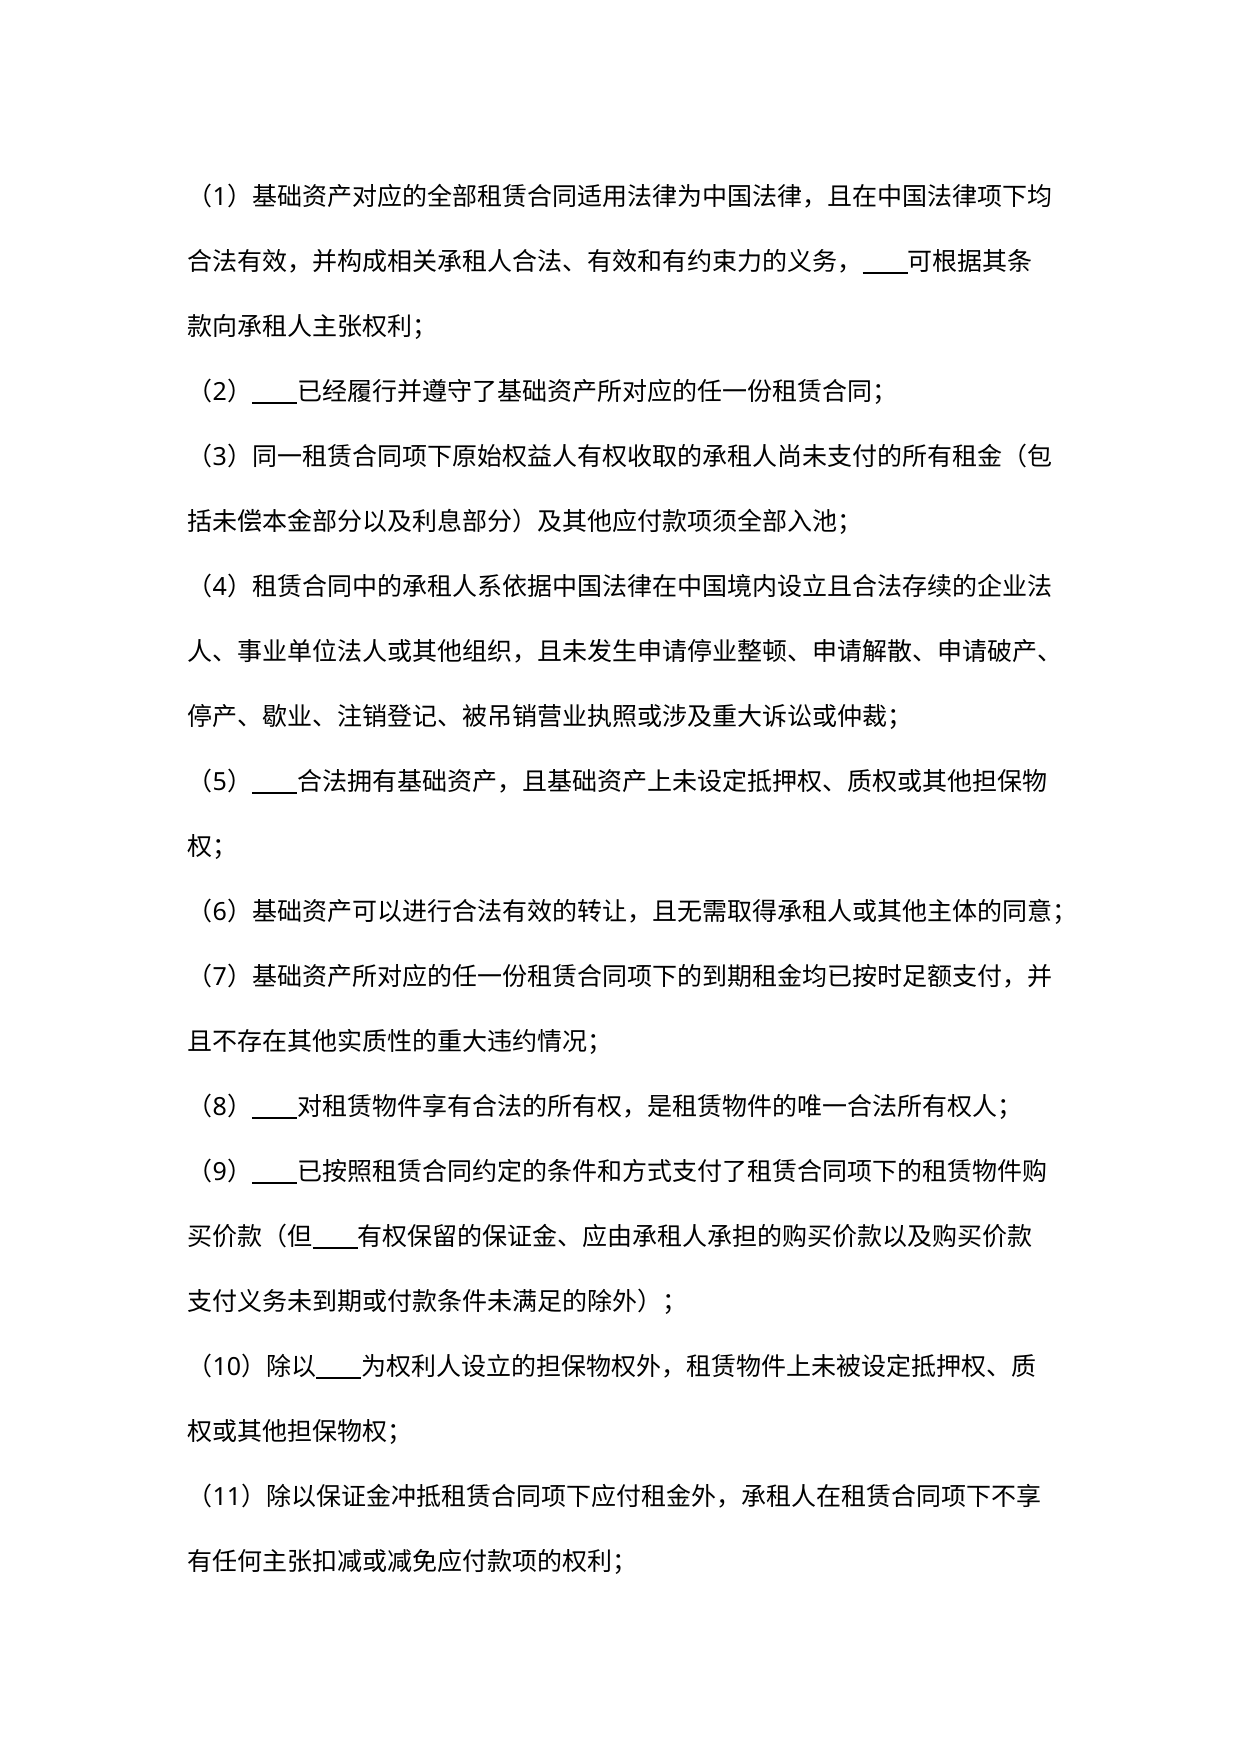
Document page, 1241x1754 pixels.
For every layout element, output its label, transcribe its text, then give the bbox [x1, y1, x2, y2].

text （2） 已经履行并遵守了基础资产所对应的任一份租赁合同； [187, 357, 1053, 422]
text （6）基础资产可以进行合法有效的转让，且无需取得承租人或其他主体的同意； [187, 877, 1053, 942]
text （4）租赁合同中的承租人系依据中国法律在中国境内设立且合法存续的企业法人、事业单位法人或其他组织，且未发生申请停业整顿、申请解散、申请破产、停产、歇业、注销登记、被吊销营业执照或涉及重大诉讼或仲裁； [187, 552, 1053, 747]
text （3）同一租赁合同项下原始权益人有权收取的承租人尚未支付的所有租金（包括未偿本金部分以及利息部分）及其他应付款项须全部入池； [187, 422, 1053, 552]
text （7）基础资产所对应的任一份租赁合同项下的到期租金均已按时足额支付，并且不存在其他实质性的重大违约情况； [187, 942, 1053, 1072]
text （1）基础资产对应的全部租赁合同适用法律为中国法律，且在中国法律项下均合法有效，并构成相关承租人合法、有效和有约束力的义务， 可根据其条款向承租人主张权利； [187, 162, 1053, 357]
text （8） 对租赁物件享有合法的所有权，是租赁物件的唯一合法所有权人； [187, 1072, 1053, 1137]
text （10）除以 为权利人设立的担保物权外，租赁物件上未被设定抵押权、质权或其他担保物权； [187, 1332, 1053, 1462]
text （9） 已按照租赁合同约定的条件和方式支付了租赁合同项下的租赁物件购买价款（但 有权保留的保证金、应由承租人承担的购买价款以及购买价款支付义务未到期或付款条件未满足的除外）； [187, 1137, 1053, 1332]
text （11）除以保证金冲抵租赁合同项下应付租金外，承租人在租赁合同项下不享有任何主张扣减或减免应付款项的权利； [187, 1462, 1053, 1592]
text （5） 合法拥有基础资产，且基础资产上未设定抵押权、质权或其他担保物权； [187, 747, 1053, 877]
